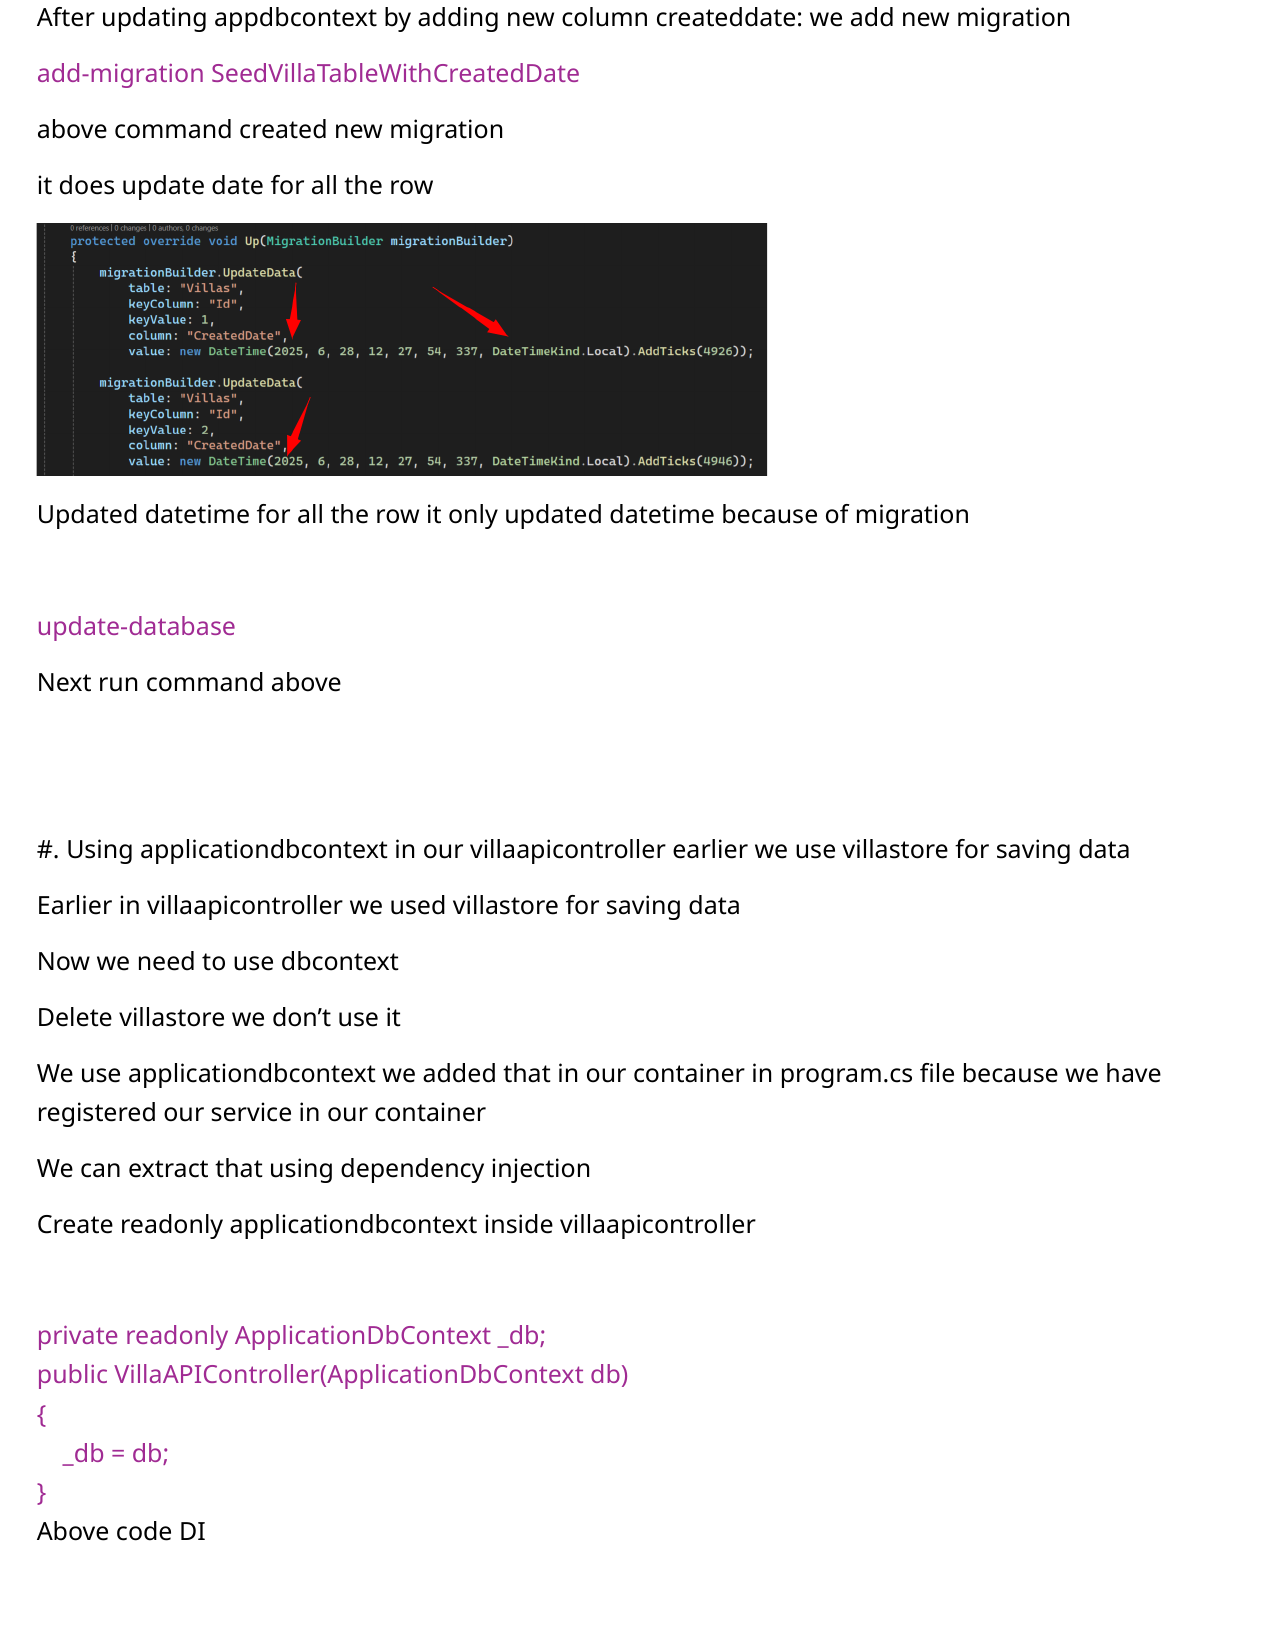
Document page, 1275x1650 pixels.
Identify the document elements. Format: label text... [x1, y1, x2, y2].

text We can extract that using dependency injection [37, 1150, 1238, 1184]
text add-migration SeedVillaTableWithCreatedDate [37, 56, 1238, 90]
text public VillaAPIController(ApplicationDbContext db) [37, 1357, 1238, 1391]
picture [36, 223, 768, 476]
text Now we need to use dbcontext [37, 944, 1238, 978]
text { [37, 1396, 1238, 1430]
text } [37, 1474, 1238, 1509]
text We use applicationdbcontext we added that in our container in program.cs file because we have registered our service in our container [37, 1055, 1238, 1129]
text update-database [37, 609, 1238, 643]
text _db = db; [37, 1435, 1238, 1469]
text it does update date for all the row [37, 167, 1238, 202]
text private readonly ApplicationDbContext _db; [37, 1318, 1238, 1352]
text After updating appdbcontext by adding new column createddate: we add new migration [37, 0, 1238, 34]
text above command created new migration [37, 112, 1238, 146]
text Delete villastore we don’t use it [37, 999, 1238, 1034]
text Next run command above [37, 664, 1238, 699]
text Earlier in villaapicontroller we used villastore for saving data [37, 888, 1238, 922]
text Updated datetime for all the row it only updated datetime because of migration [37, 497, 1238, 531]
text Above code DI [37, 1514, 1238, 1548]
text Create readonly applicationdbcontext inside villaapicontroller [37, 1206, 1238, 1240]
text #. Using applicationdbcontext in our villaapicontroller earlier we use villastore for saving data [37, 832, 1238, 866]
